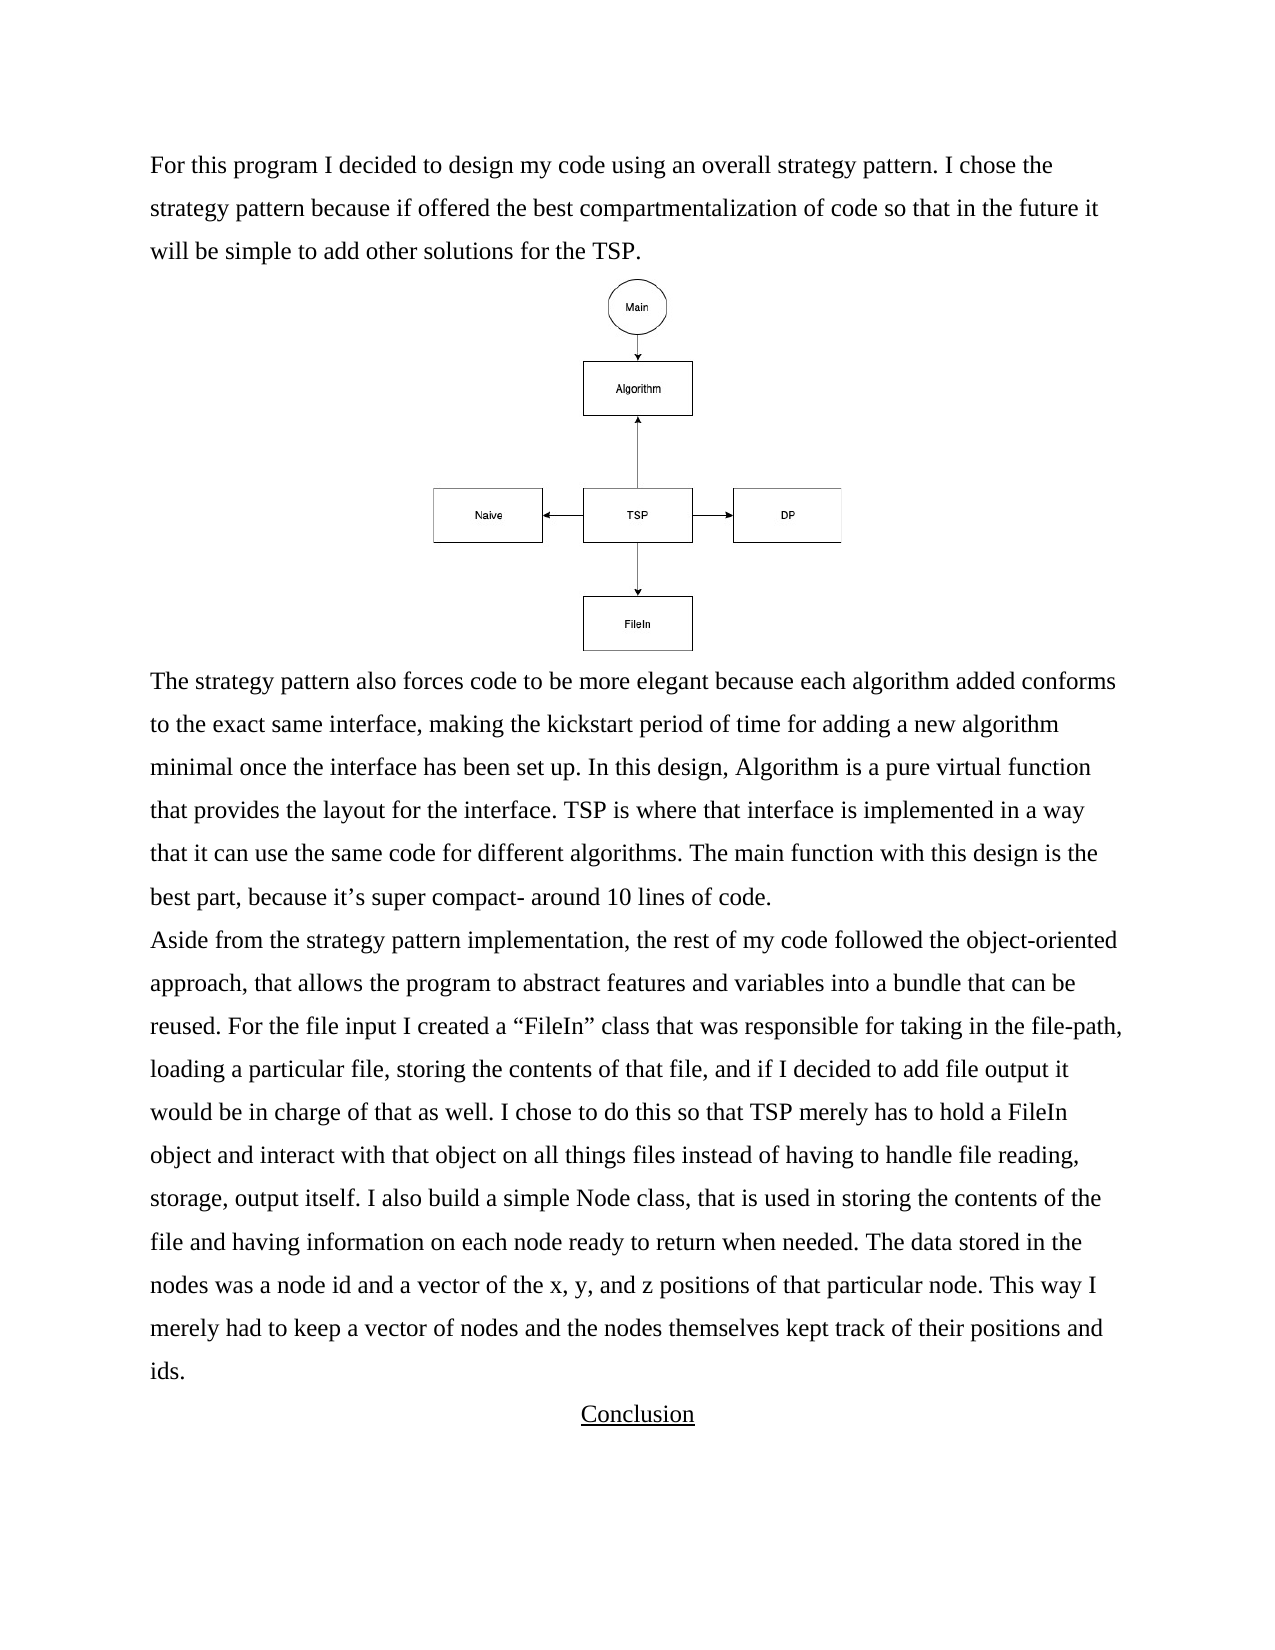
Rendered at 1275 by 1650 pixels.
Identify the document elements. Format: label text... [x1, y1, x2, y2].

picture [433, 279, 842, 651]
text For this program I decided to design my code using an overall strategy pattern. I chose the strategy pattern because if offered the best compartmentalization of code so that in the future it will be simple to add other solutions for the TSP. [150, 150, 1125, 265]
text The strategy pattern also forces code to be more elegant because each algorithm added conforms to the exact same interface, making the kickstart period of time for adding a new algorithm minimal once the interface has been set up. In this design, Algorithm is a pure virtual function that provides the layout for the interface. TSP is where that interface is implemented in a way that it can use the same code for different algorithms. The main function with this design is the best part, because it’s super compact- around 10 lines of code. [150, 666, 1125, 910]
text Aside from the strategy pattern implementation, the rest of my code followed the object-oriented approach, that allows the program to abstract features and variables into a bundle that can be reused. For the file input I created a “FileIn” class that was responsible for taking in the file-path, loading a particular file, storing the contents of that file, and if I decided to add file output it would be in charge of that as well. I chose to do this so that TSP merely has to hold a FileIn object and interact with that object on all things files instead of having to handle file reading, storage, output itself. I also build a simple Node class, that is used in storing the contents of the file and having information on each node ready to return when needed. The data stored in the nodes was a node id and a vector of the x, y, and z positions of that particular node. This way I merely had to keep a vector of nodes and the nodes themselves kept track of their positions and ids. [150, 925, 1125, 1385]
text Conclusion [150, 1399, 1125, 1428]
